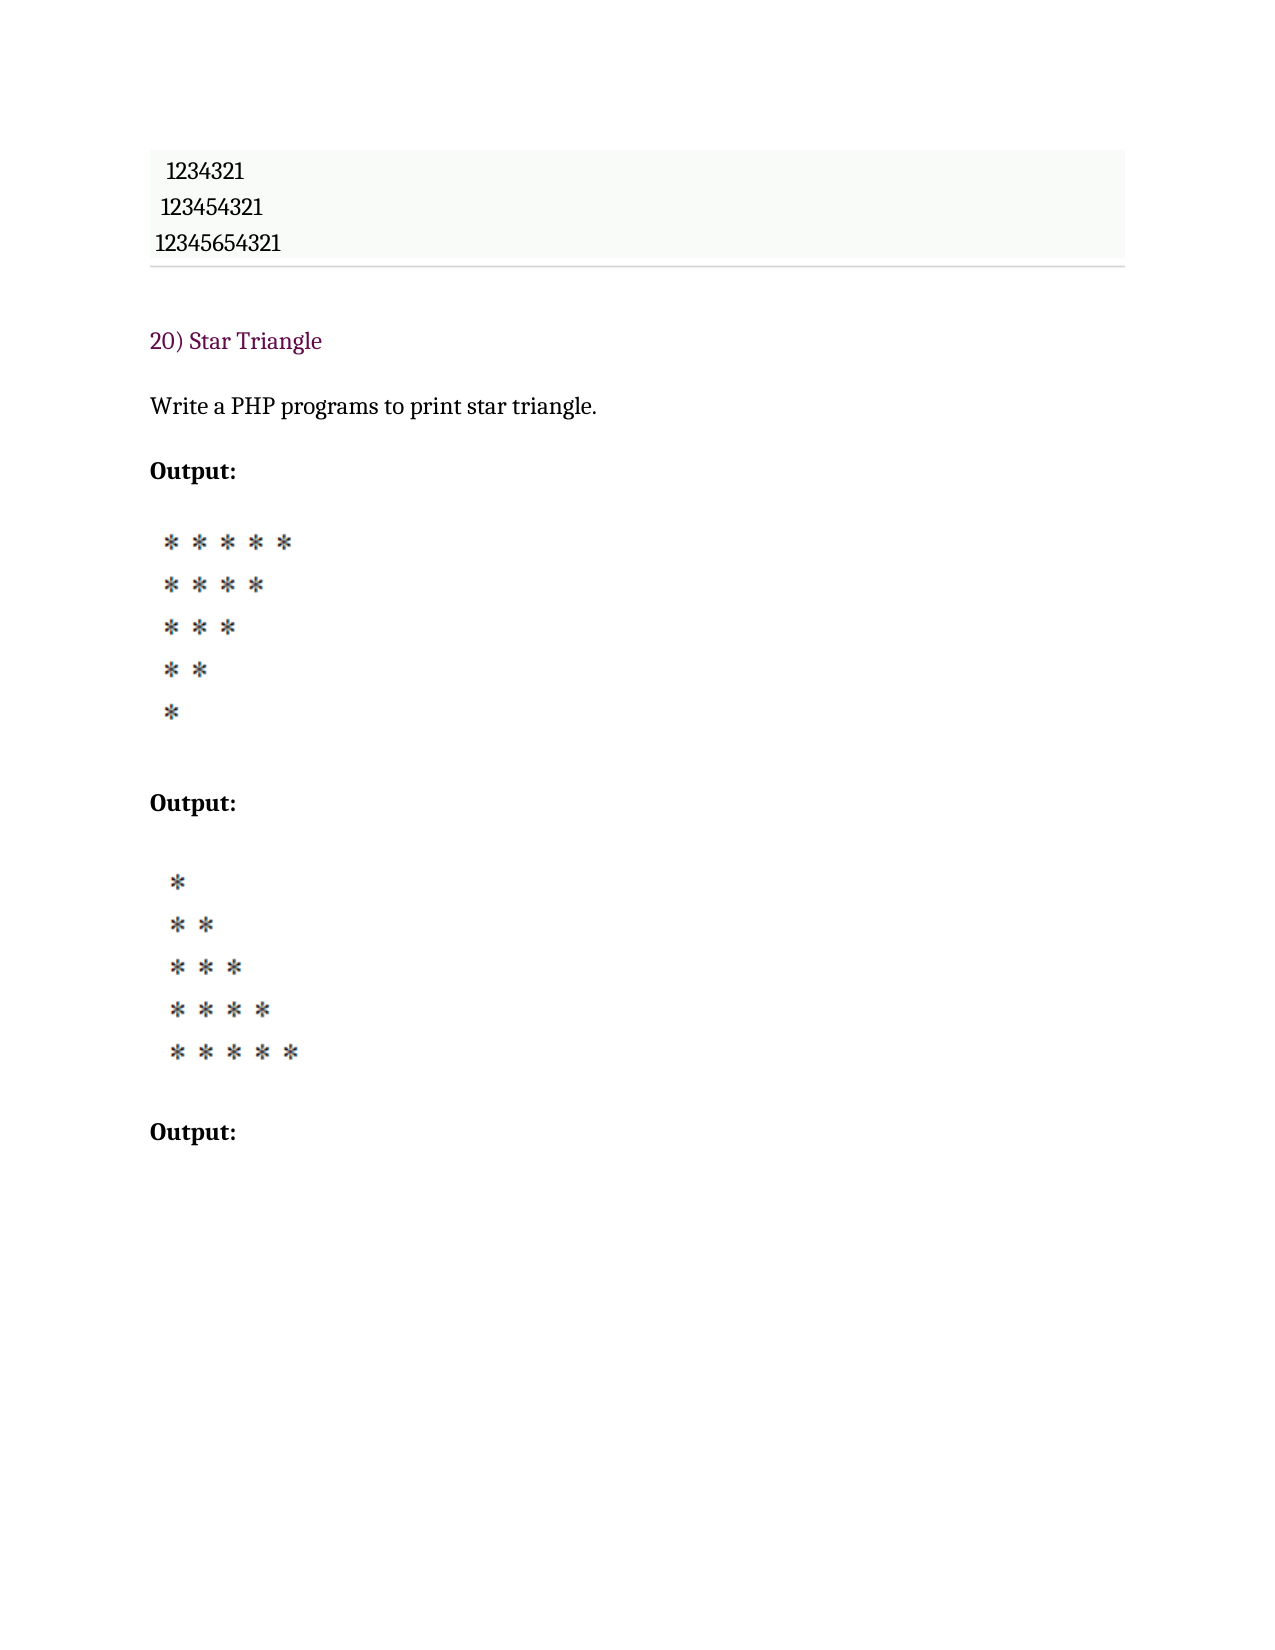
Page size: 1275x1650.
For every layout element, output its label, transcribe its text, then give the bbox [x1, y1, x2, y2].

text Output: [150, 450, 1125, 486]
subtitle 20) Star Triangle [150, 323, 1125, 355]
text Output: [150, 781, 1125, 817]
picture [150, 846, 403, 1082]
text 123454321 [150, 186, 1125, 222]
picture [150, 514, 413, 753]
text Write a PHP programs to print star triangle. [150, 384, 1125, 421]
text 12345654321 [150, 222, 1125, 258]
text Output: [150, 1110, 1125, 1146]
text 1234321 [150, 150, 1125, 186]
